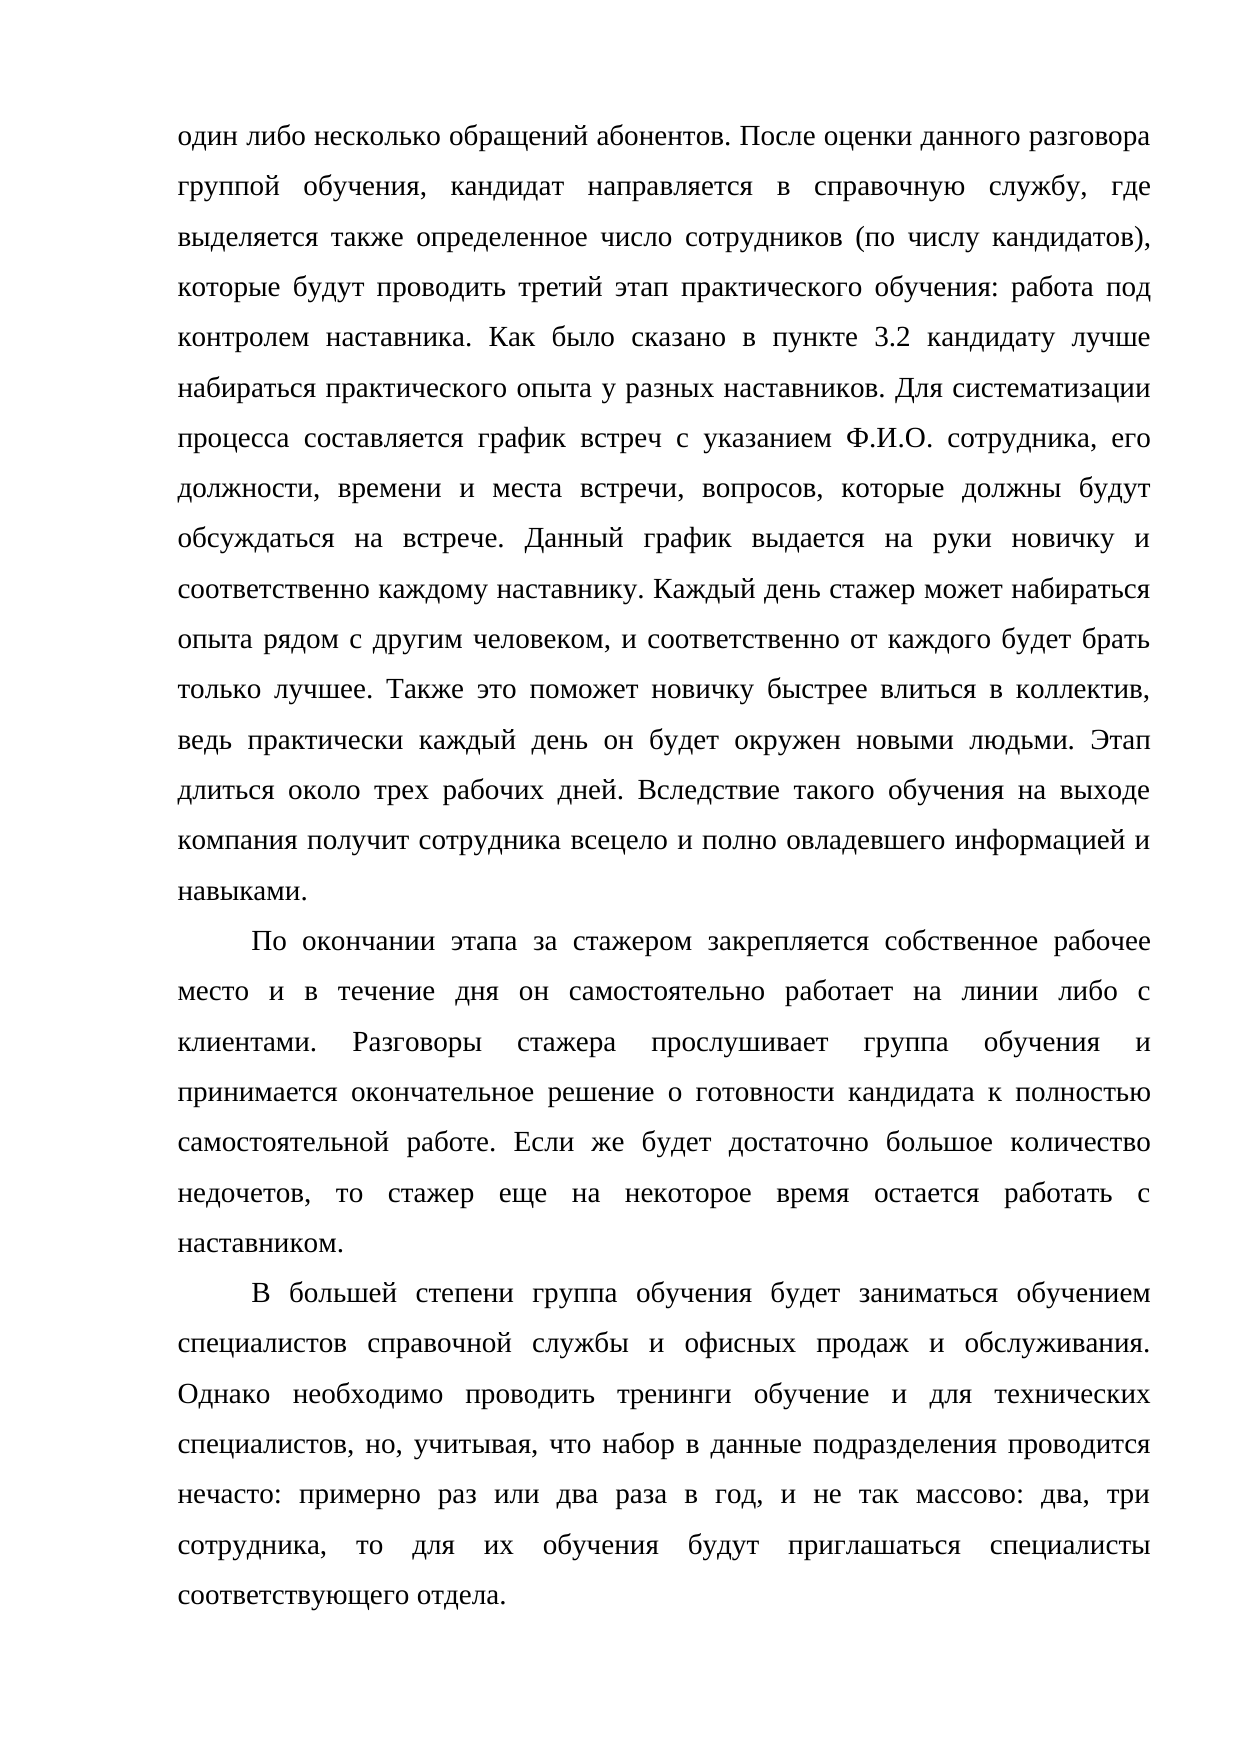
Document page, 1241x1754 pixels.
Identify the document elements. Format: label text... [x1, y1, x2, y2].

text По окончании этапа за стажером закрепляется собственное рабочее место и в течение дня он самостоятельно работает на линии либо с клиентами. Разговоры стажера прослушивает группа обучения и принимается окончательное решение о готовности кандидата к полностью самостоятельной работе. Если же будет достаточно большое количество недочетов, то стажер еще на некоторое время остается работать с наставником. [177, 923, 1152, 1258]
text В большей степени группа обучения будет заниматься обучением специалистов справочной службы и офисных продаж и обслуживания. Однако необходимо проводить тренинги обучение и для технических специалистов, но, учитывая, что набор в данные подразделения проводится нечасто: примерно раз или два раза в год, и не так массово: два, три сотрудника, то для их обучения будут приглашаться специалисты соответствующего отдела. [177, 1275, 1152, 1611]
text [177, 118, 1152, 906]
